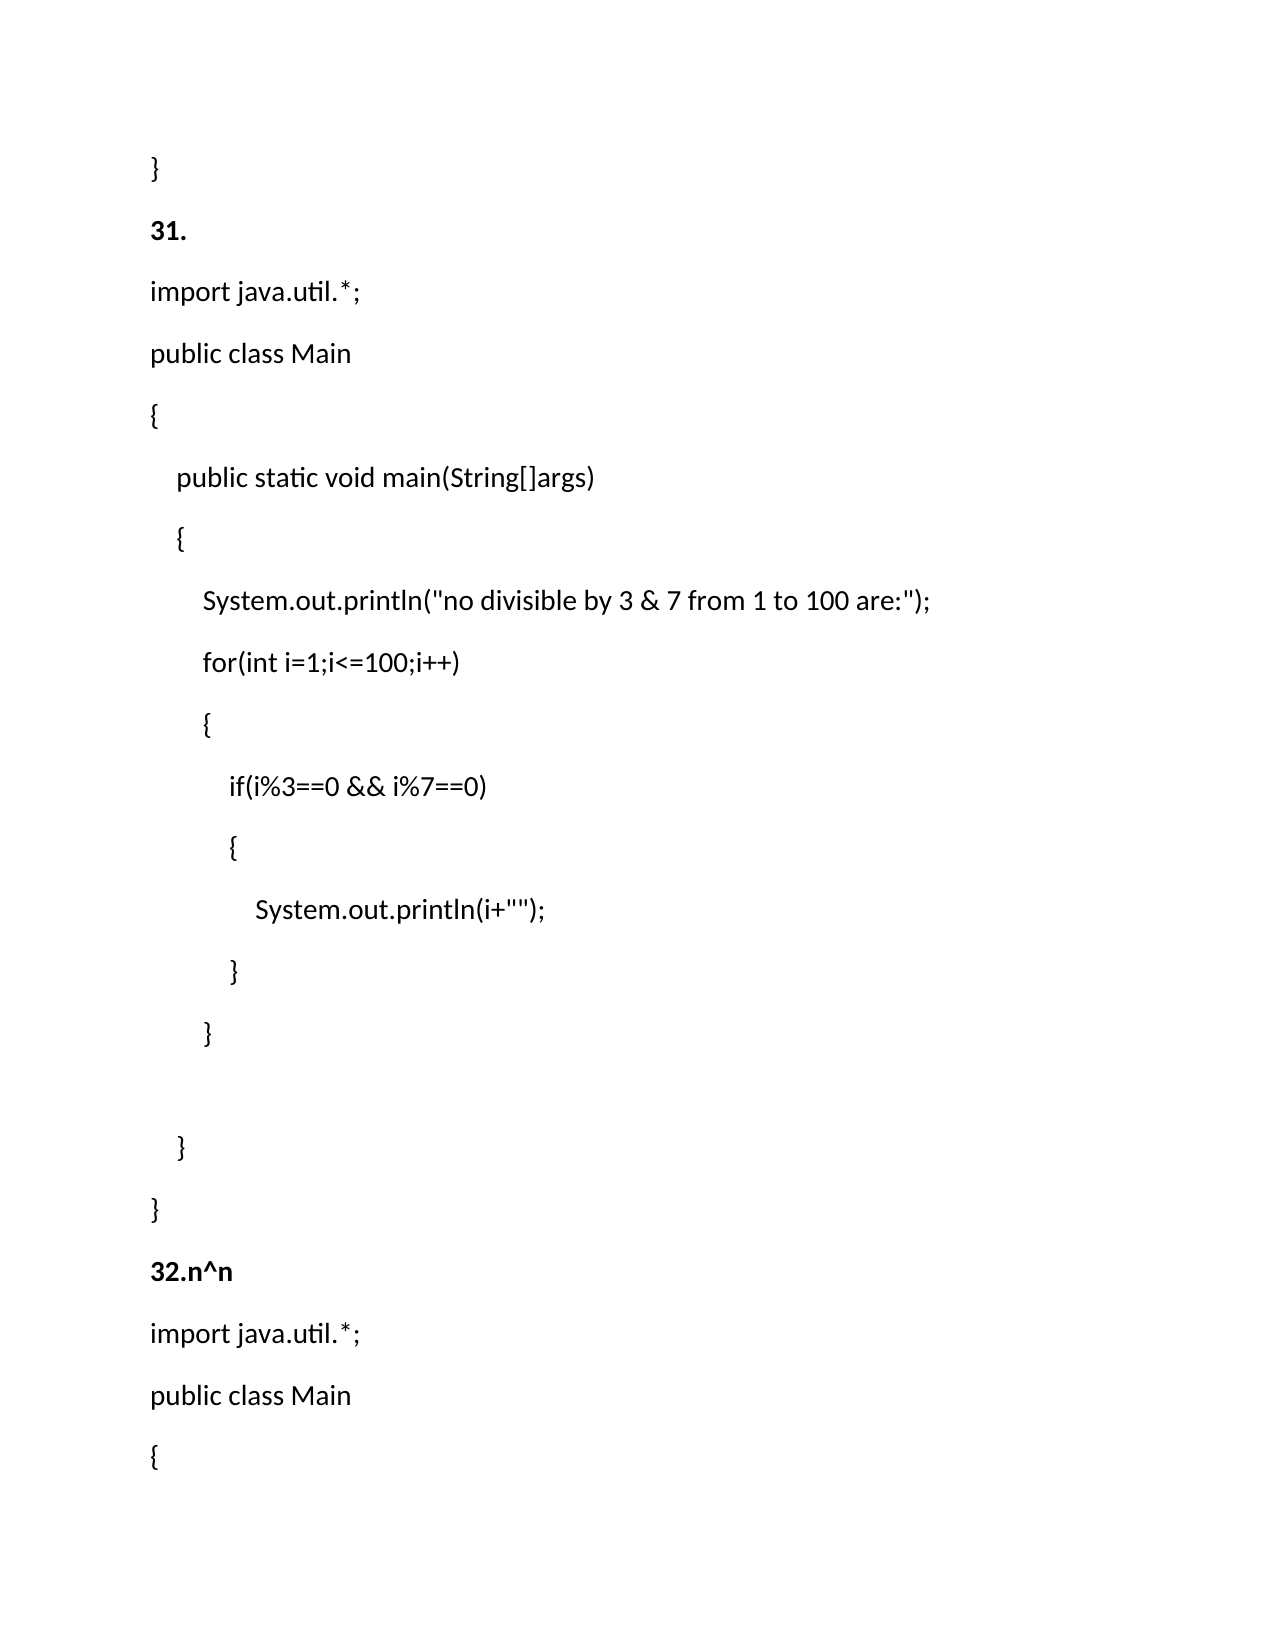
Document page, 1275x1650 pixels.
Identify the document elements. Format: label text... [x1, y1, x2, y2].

text } [150, 1015, 1125, 1050]
text { [150, 521, 1125, 556]
text if(i%3==0 && i%7==0) [150, 768, 1125, 803]
text import java.util.*; [150, 273, 1125, 309]
text System.out.println("no divisible by 3 & 7 from 1 to 100 are:"); [150, 582, 1125, 618]
text 32.n^n [150, 1253, 1125, 1289]
text } [150, 1129, 1125, 1165]
text 31. [150, 212, 1125, 247]
text public class Main [150, 335, 1125, 371]
text { [150, 397, 1125, 433]
text import java.util.*; [150, 1315, 1125, 1351]
text public class Main [150, 1377, 1125, 1412]
text } [150, 953, 1125, 989]
text { [150, 829, 1125, 865]
text { [150, 1438, 1125, 1474]
text System.out.println(i+""); [150, 891, 1125, 927]
text } [150, 150, 1125, 186]
text } [150, 1191, 1125, 1227]
text { [150, 706, 1125, 742]
text for(int i=1;i<=100;i++) [150, 644, 1125, 680]
text public static void main(String[]args) [150, 459, 1125, 494]
